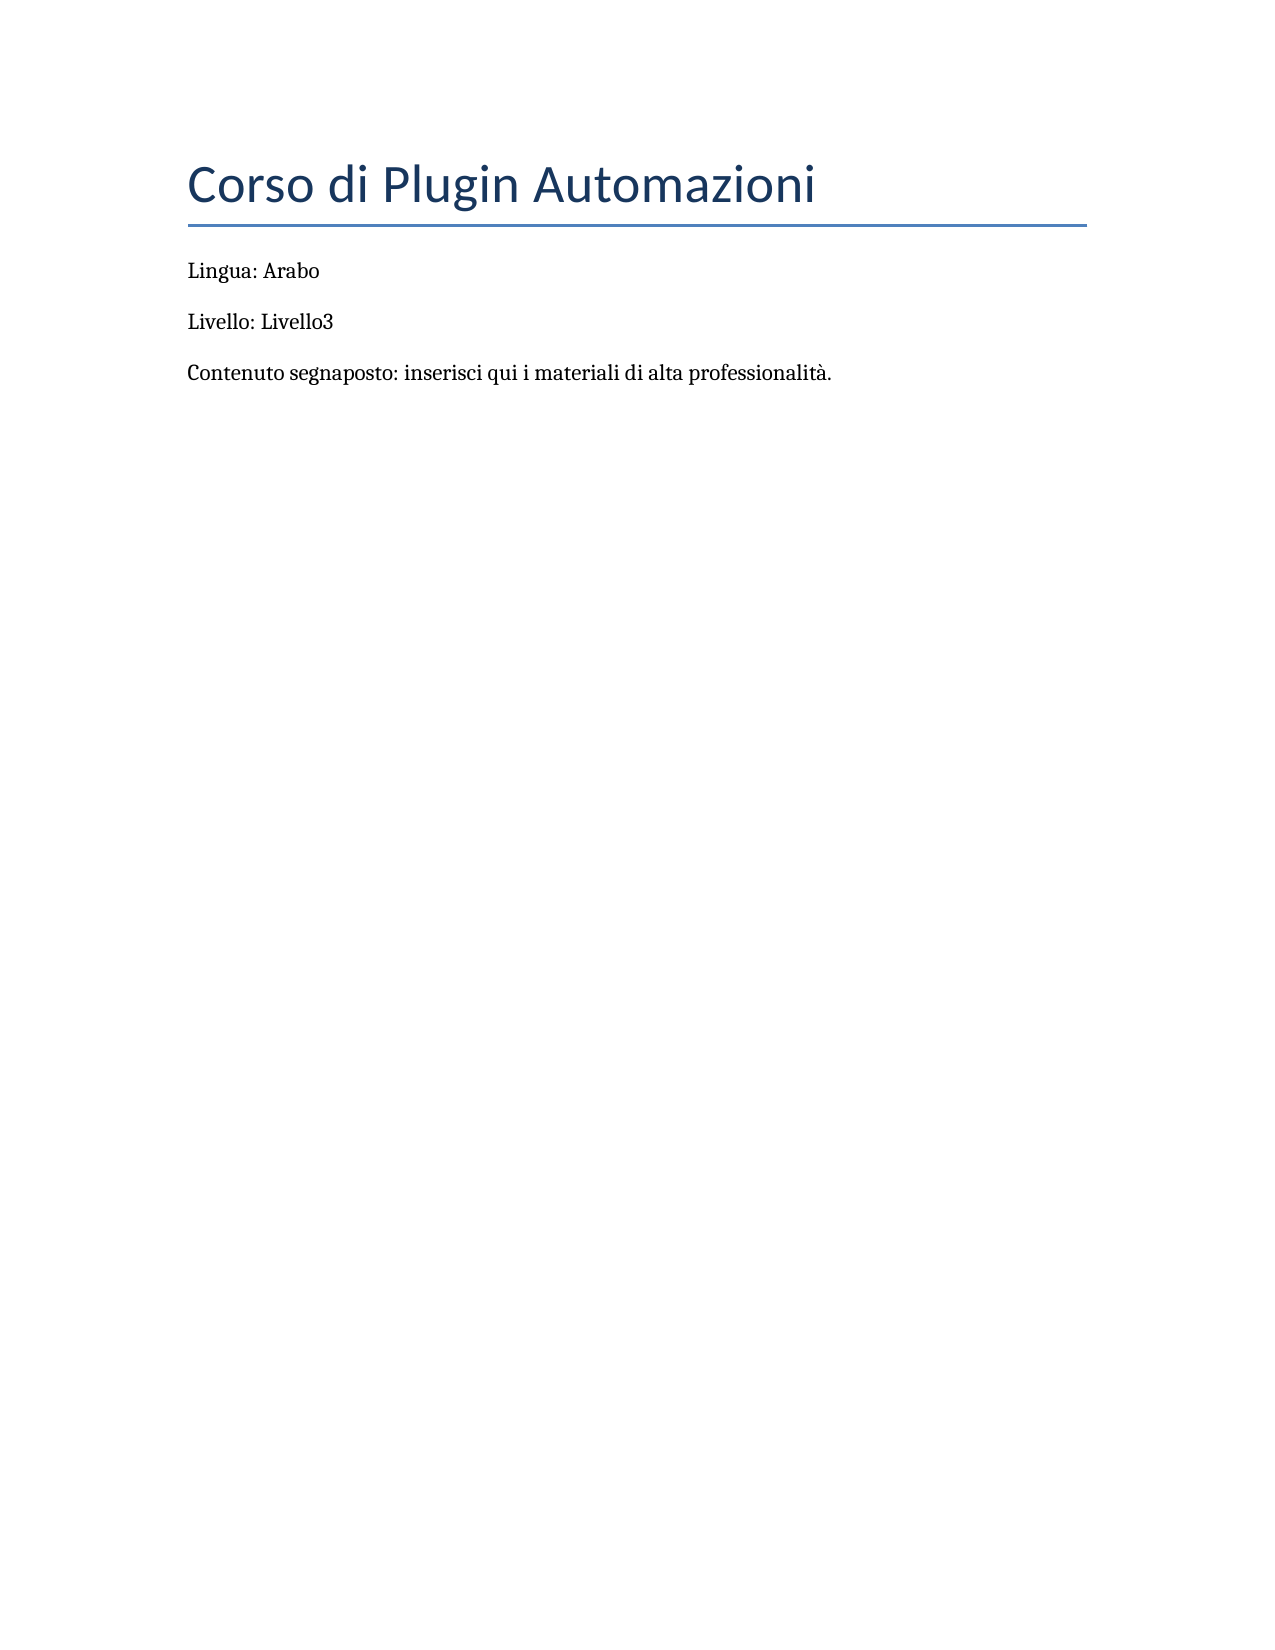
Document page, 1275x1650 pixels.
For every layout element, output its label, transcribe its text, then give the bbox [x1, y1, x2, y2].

text Lingua: Arabo [187, 258, 1087, 284]
text Contenuto segnaposto: inserisci qui i materiali di alta professionalità. [187, 360, 1087, 386]
title Corso di Plugin Automazioni [187, 150, 1087, 227]
text Livello: Livello3 [187, 309, 1087, 335]
